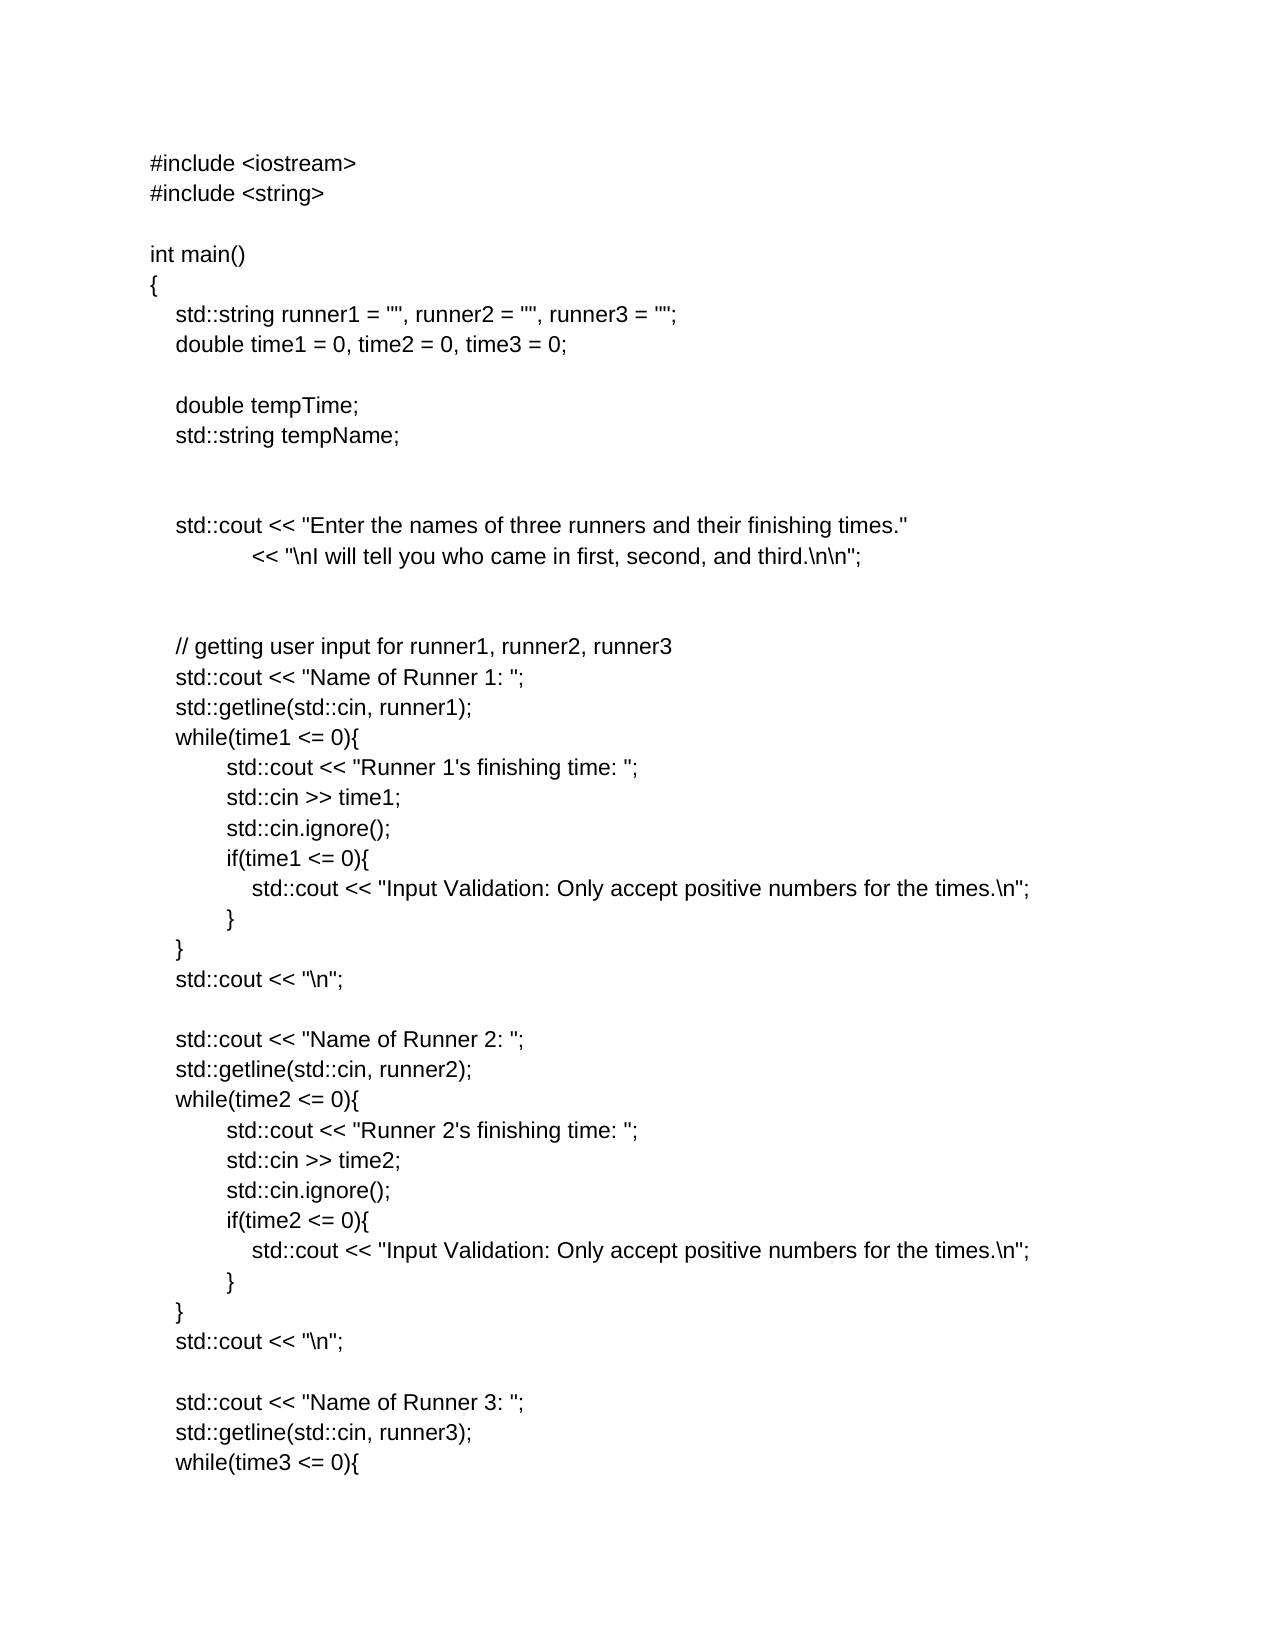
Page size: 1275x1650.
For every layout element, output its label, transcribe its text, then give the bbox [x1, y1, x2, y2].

text std::cout << "Name of Runner 1: "; [150, 663, 1125, 690]
text #include <string> [150, 180, 1125, 207]
text double time1 = 0, time2 = 0, time3 = 0; [150, 331, 1125, 358]
text } [150, 905, 1125, 932]
text while(time2 <= 0){ [150, 1086, 1125, 1113]
text std::cout << "Runner 2's finishing time: "; [150, 1117, 1125, 1143]
text std::string tempName; [150, 422, 1125, 448]
text std::getline(std::cin, runner3); [150, 1419, 1125, 1445]
text std::cin >> time2; [150, 1147, 1125, 1173]
text } [150, 1268, 1125, 1294]
text std::getline(std::cin, runner1); [150, 694, 1125, 720]
text while(time3 <= 0){ [150, 1449, 1125, 1475]
text } [150, 935, 1125, 962]
text std::string runner1 = "", runner2 = "", runner3 = ""; [150, 301, 1125, 327]
text double tempTime; [150, 392, 1125, 418]
text std::cout << "Enter the names of three runners and their finishing times." [150, 512, 1125, 539]
text while(time1 <= 0){ [150, 724, 1125, 750]
text std::cout << "Input Validation: Only accept positive numbers for the times.\n"; [150, 875, 1125, 901]
text int main() [150, 241, 1125, 267]
text std::cin.ignore(); [150, 1177, 1125, 1203]
text << "\nI will tell you who came in first, second, and third.\n\n"; [150, 543, 1125, 569]
text if(time1 <= 0){ [150, 845, 1125, 871]
text if(time2 <= 0){ [150, 1207, 1125, 1234]
text std::getline(std::cin, runner2); [150, 1056, 1125, 1083]
text std::cout << "Name of Runner 3: "; [150, 1388, 1125, 1415]
text std::cin.ignore(); [150, 814, 1125, 841]
text std::cout << "Name of Runner 2: "; [150, 1026, 1125, 1052]
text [150, 1237, 1125, 1264]
text std::cout << "\n"; [150, 1328, 1125, 1354]
text { [150, 271, 1125, 297]
text std::cout << "\n"; [150, 966, 1125, 992]
text #include <iostream> [150, 150, 1125, 176]
text std::cin >> time1; [150, 784, 1125, 811]
text // getting user input for runner1, runner2, runner3 [150, 633, 1125, 660]
text std::cout << "Runner 1's finishing time: "; [150, 754, 1125, 781]
text } [150, 1298, 1125, 1324]
